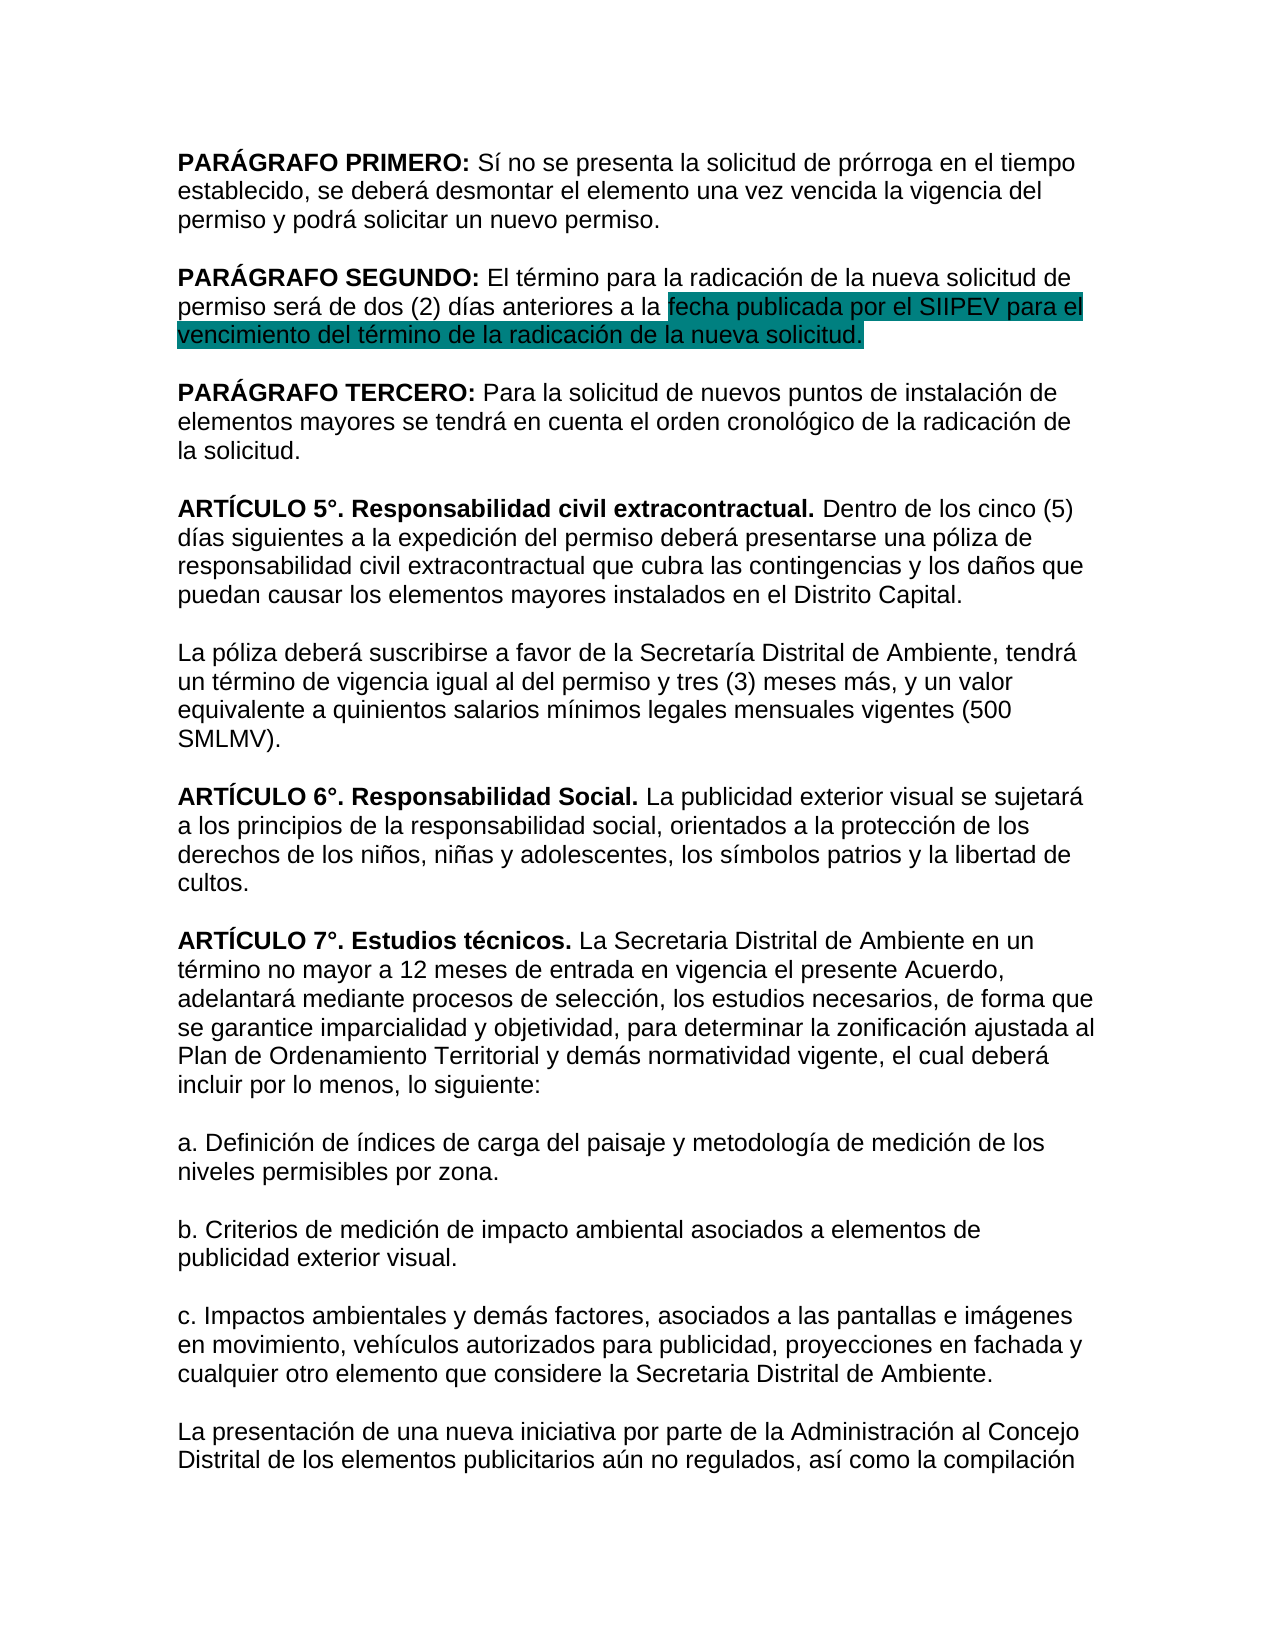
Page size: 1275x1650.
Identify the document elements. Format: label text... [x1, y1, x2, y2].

text ARTÍCULO 7°. Estudios técnicos. La Secretaria Distrital de Ambiente en un término no mayor a 12 meses de entrada en vigencia el presente Acuerdo, adelantará mediante procesos de selección, los estudios necesarios, de forma que se garantice imparcialidad y objetividad, para determinar la zonificación ajustada al Plan de Ordenamiento Territorial y demás normatividad vigente, el cual deberá incluir por lo menos, lo siguiente: [177, 926, 1098, 1099]
text PARÁGRAFO PRIMERO: Sí no se presenta la solicitud de prórroga en el tiempo establecido, se deberá desmontar el elemento una vez vencida la vigencia del permiso y podrá solicitar un nuevo permiso. [177, 148, 1098, 234]
text PARÁGRAFO SEGUNDO: El término para la radicación de la nueva solicitud de permiso será de dos (2) días anteriores a la fecha publicada por el SIIPEV para el vencimiento del término de la radicación de la nueva solicitud. [177, 263, 1098, 349]
text b. Criterios de medición de impacto ambiental asociados a elementos de publicidad exterior visual. [177, 1215, 1098, 1272]
text La póliza deberá suscribirse a favor de la Secretaría Distrital de Ambiente, tendrá un término de vigencia igual al del permiso y tres (3) meses más, y un valor equivalente a quinientos salarios mínimos legales mensuales vigentes (500 SMLMV). [177, 638, 1098, 753]
text ARTÍCULO 6°. Responsabilidad Social. La publicidad exterior visual se sujetará a los principios de la responsabilidad social, orientados a la protección de los derechos de los niños, niñas y adolescentes, los símbolos patrios y la libertad de cultos. [177, 782, 1098, 897]
text PARÁGRAFO TERCERO: Para la solicitud de nuevos puntos de instalación de elementos mayores se tendrá en cuenta el orden cronológico de la radicación de la solicitud. [177, 378, 1098, 465]
text ARTÍCULO 5°. Responsabilidad civil extracontractual. Dentro de los cinco (5) días siguientes a la expedición del permiso deberá presentarse una póliza de responsabilidad civil extracontractual que cubra las contingencias y los daños que puedan causar los elementos mayores instalados en el Distrito Capital. [177, 494, 1098, 609]
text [177, 1417, 1098, 1474]
text c. Impactos ambientales y demás factores, asociados a las pantallas e imágenes en movimiento, vehículos autorizados para publicidad, proyecciones en fachada y cualquier otro elemento que considere la Secretaria Distrital de Ambiente. [177, 1301, 1098, 1388]
text a. Definición de índices de carga del paisaje y metodología de medición de los niveles permisibles por zona. [177, 1128, 1098, 1186]
